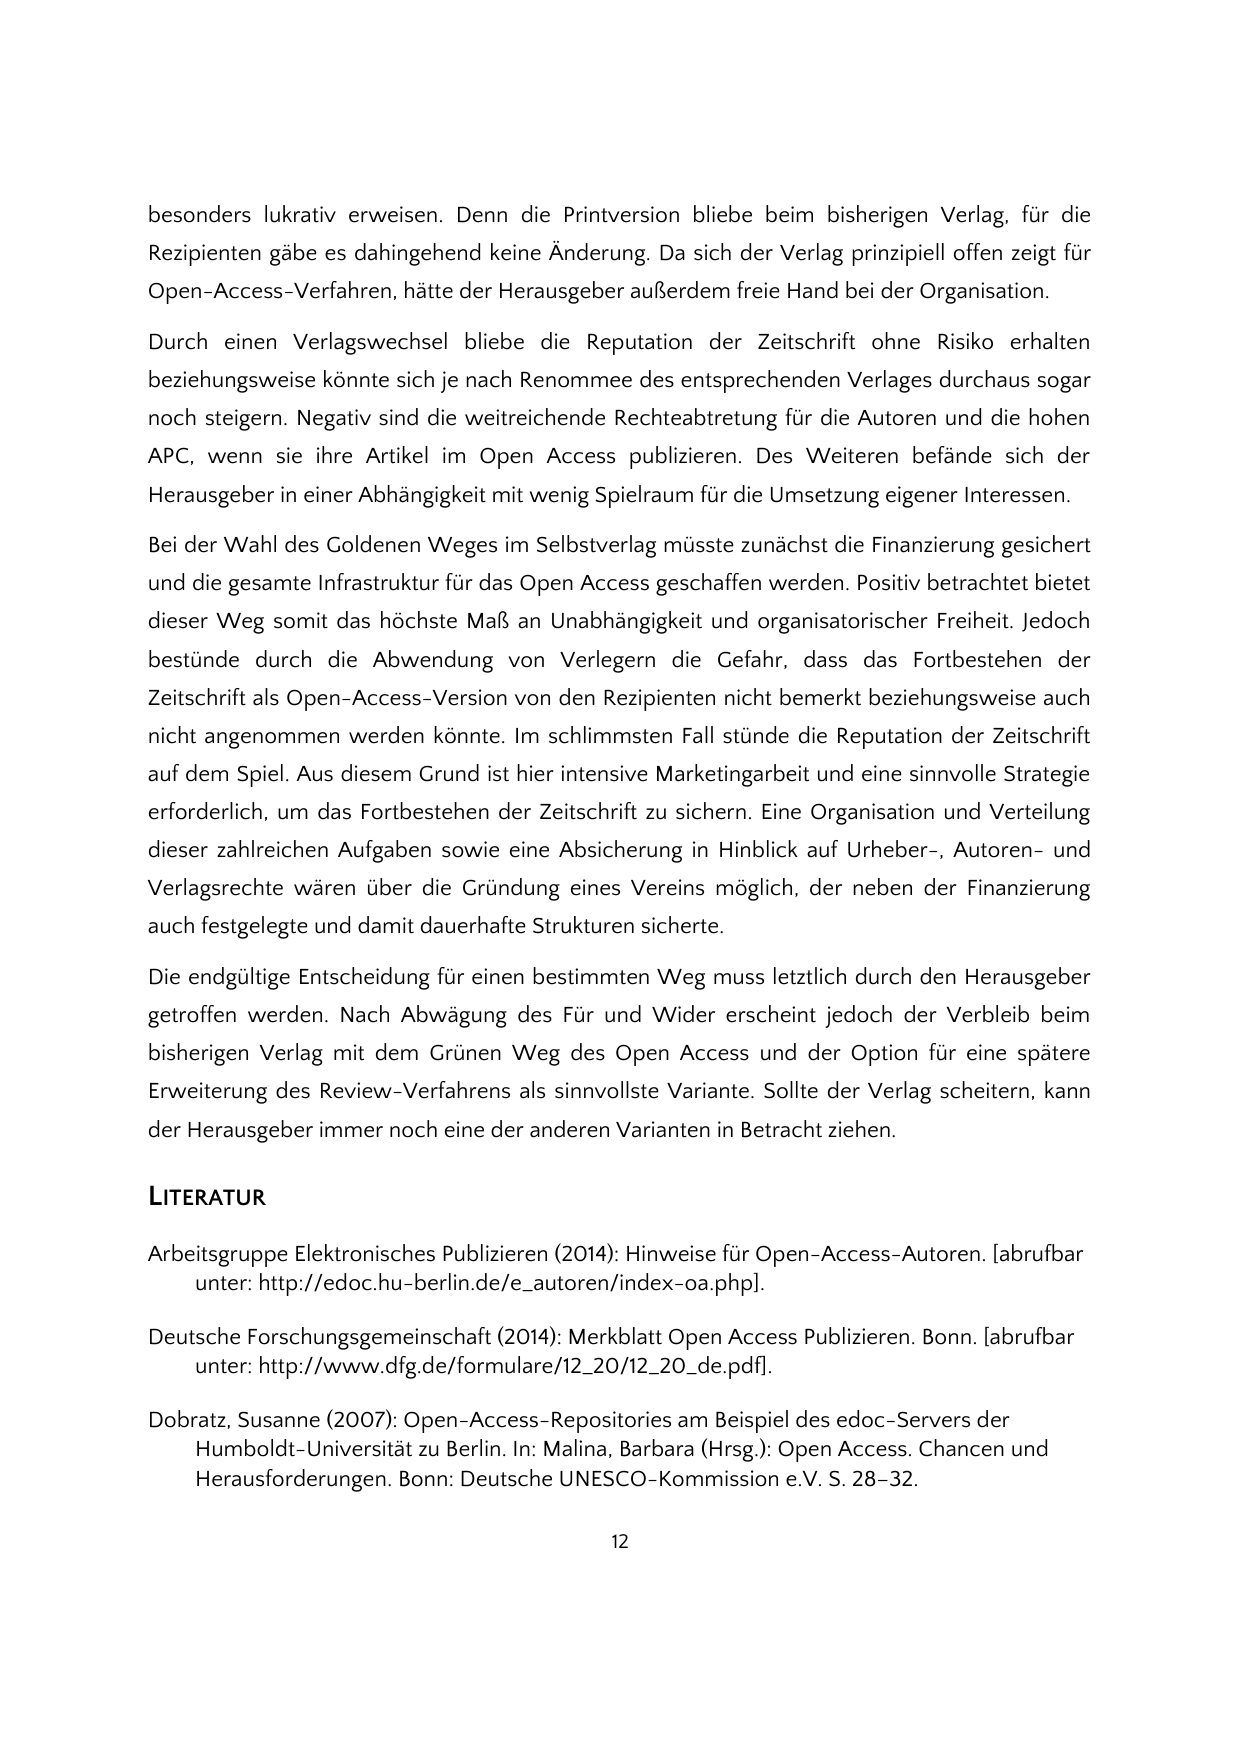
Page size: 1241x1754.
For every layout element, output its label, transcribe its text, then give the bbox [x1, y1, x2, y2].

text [148, 203, 1092, 305]
subtitle Literatur [148, 1181, 1092, 1213]
text Durch einen Verlagswechsel bliebe die Reputation der Zeitschrift ohne Risiko erhalten beziehungsweise könnte sich je nach Renommee des entsprechenden Verlages durchaus sogar noch steigern. Negativ sind die weitreichende Rechteabtretung für die Autoren und die hohen APC, wenn sie ihre Artikel im Open Access publizieren. Des Weiteren befände sich der Herausgeber in einer Abhängigkeit mit wenig Spielraum für die Umsetzung eigener Interessen. [148, 330, 1092, 508]
text Arbeitsgruppe Elektronisches Publizieren (2014): Hinweise für Open-Access-Autoren. [abrufbar unter: http://edoc.hu-berlin.de/e_autoren/index-oa.php]. [148, 1242, 1092, 1296]
text Dobratz, Susanne (2007): Open-Access-Repositories am Beispiel des edoc-Servers der Humboldt-Universität zu Berlin. In: Malina, Barbara (Hrsg.): Open Access. Chancen und Herausforderungen. Bonn: Deutsche UNESCO-Kommission e.V. S. 28–32. [148, 1408, 1092, 1492]
text Bei der Wahl des Goldenen Weges im Selbstverlag müsste zunächst die Finanzierung gesichert und die gesamte Infrastruktur für das Open Access geschaffen werden. Positiv betrachtet bietet dieser Weg somit das höchste Maß an Unabhängigkeit und organisatorischer Freiheit. Jedoch bestünde durch die Abwendung von Verlegern die Gefahr, dass das Fortbestehen der Zeitschrift als Open-Access-Version von den Rezipienten nicht bemerkt beziehungsweise auch nicht angenommen werden könnte. Im schlimmsten Fall stünde die Reputation der Zeitschrift auf dem Spiel. Aus diesem Grund ist hier intensive Marketingarbeit und eine sinnvolle Strategie erforderlich, um das Fortbestehen der Zeitschrift zu sichern. Eine Organisation und Verteilung dieser zahlreichen Aufgaben sowie eine Absicherung in Hinblick auf Urheber-, Autoren- und Verlagsrechte wären über die Gründung eines Vereins möglich, der neben der Finanzierung auch festgelegte und damit dauerhafte Strukturen sicherte. [148, 533, 1092, 940]
text Die endgültige Entscheidung für einen bestimmten Weg muss letztlich durch den Herausgeber getroffen werden. Nach Abwägung des Für und Wider erscheint jedoch der Verbleib beim bisherigen Verlag mit dem Grünen Weg des Open Access und der Option für eine spätere Erweiterung des Review-Verfahrens als sinnvollste Variante. Sollte der Verlag scheitern, kann der Herausgeber immer noch eine der anderen Varianten in Betracht ziehen. [148, 965, 1092, 1143]
text Deutsche Forschungsgemeinschaft (2014): Merkblatt Open Access Publizieren. Bonn. [abrufbar unter: http://www.dfg.de/formulare/12_20/12_20_de.pdf]. [148, 1325, 1092, 1379]
